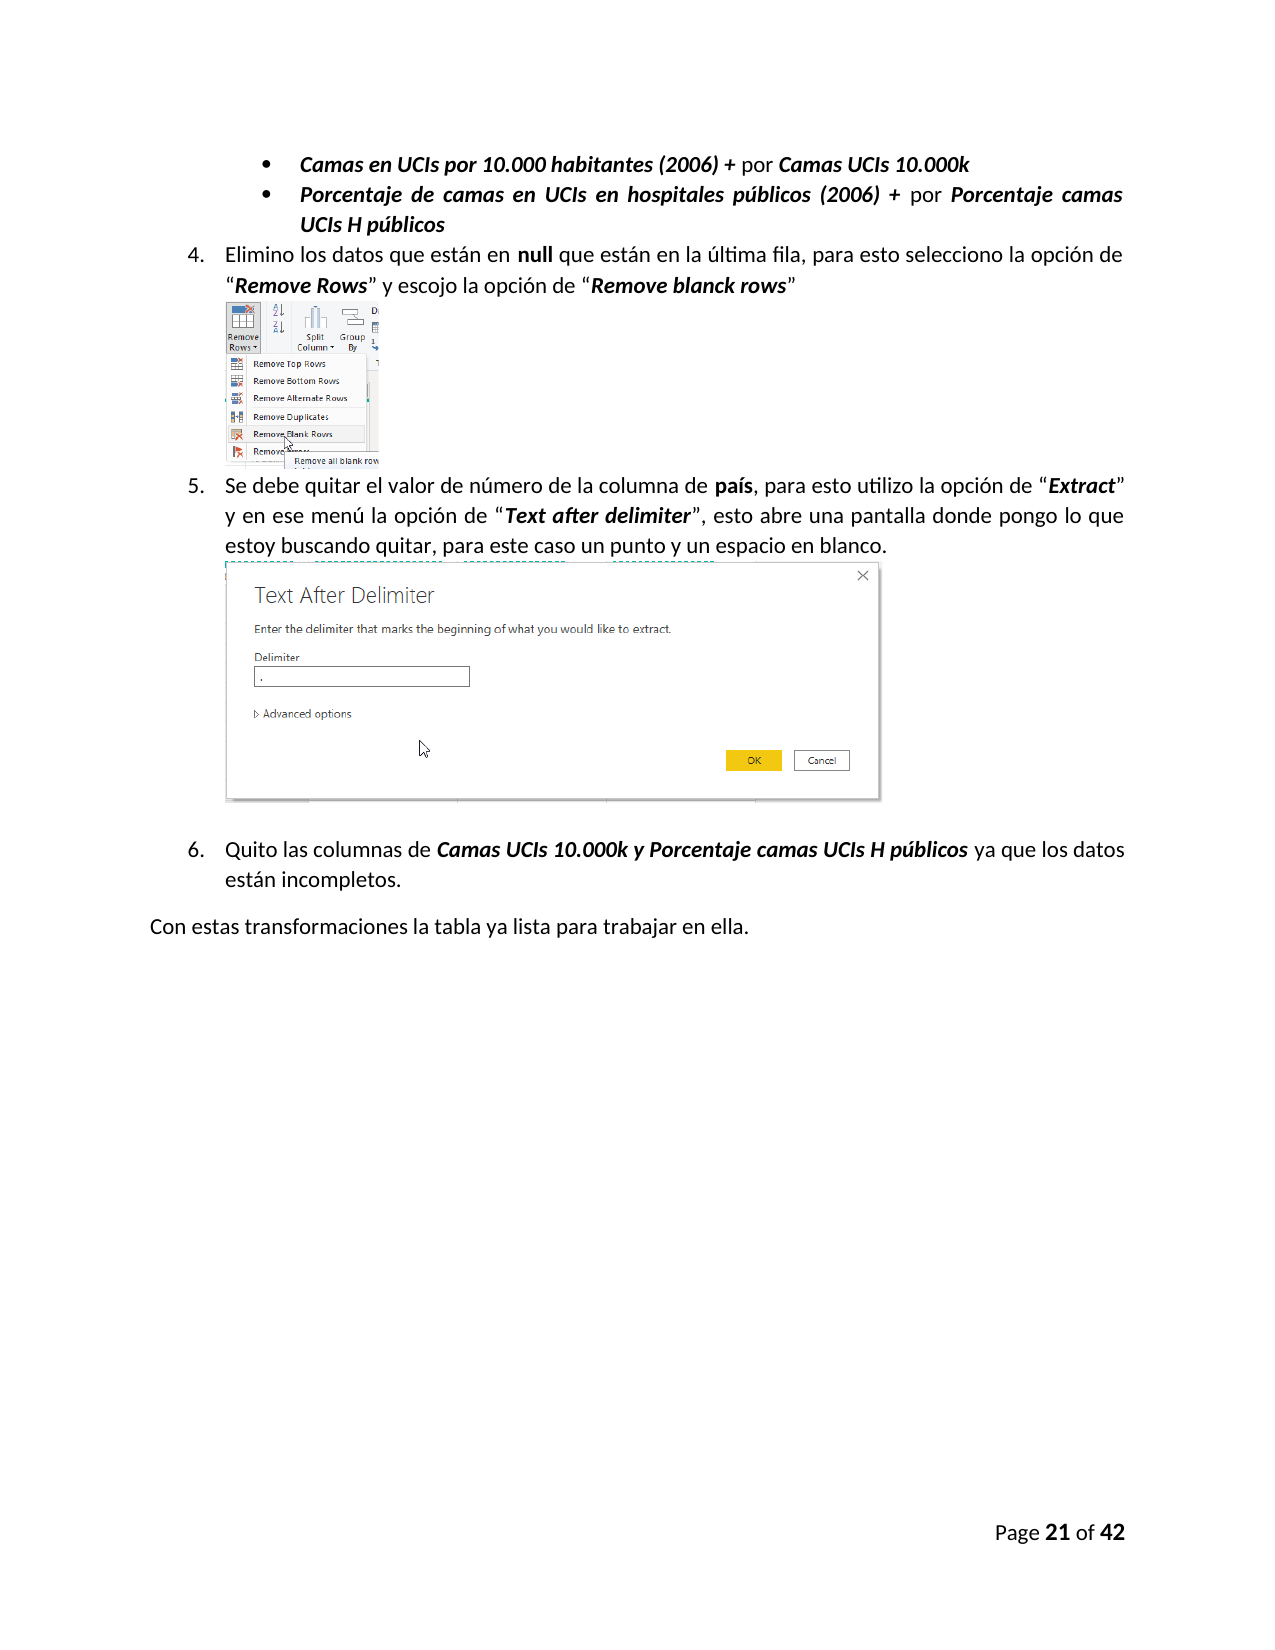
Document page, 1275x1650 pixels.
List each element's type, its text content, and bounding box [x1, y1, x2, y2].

picture [225, 301, 379, 469]
list Se debe quitar el valor de número de la columna de país, para esto utilizo la opción de “Extract” y en ese menú la opción de “Text after delimiter”, esto abre una pantalla donde pongo lo que estoy buscando quitar, para este caso un punto y un espacio en blanco. [187, 471, 1125, 559]
text Con estas transformaciones la tabla ya lista para trabajar en ella. [150, 912, 1125, 940]
list Quito las columnas de Camas UCIs 10.000k y Porcentaje camas UCIs H públicos ya que los datos están incompletos. [187, 835, 1125, 893]
list Elimino los datos que están en null que están en la última fila, para esto selecciono la opción de “Remove Rows” y escojo la opción de “Remove blanck rows” [187, 241, 1125, 299]
list Camas en UCIs por 10.000 habitantes (2006) + por Camas UCIs 10.000k [262, 150, 1125, 178]
picture [225, 561, 883, 803]
list Porcentaje de camas en UCIs en hospitales públicos (2006) + por Porcentaje camas UCIs H públicos [262, 180, 1125, 238]
